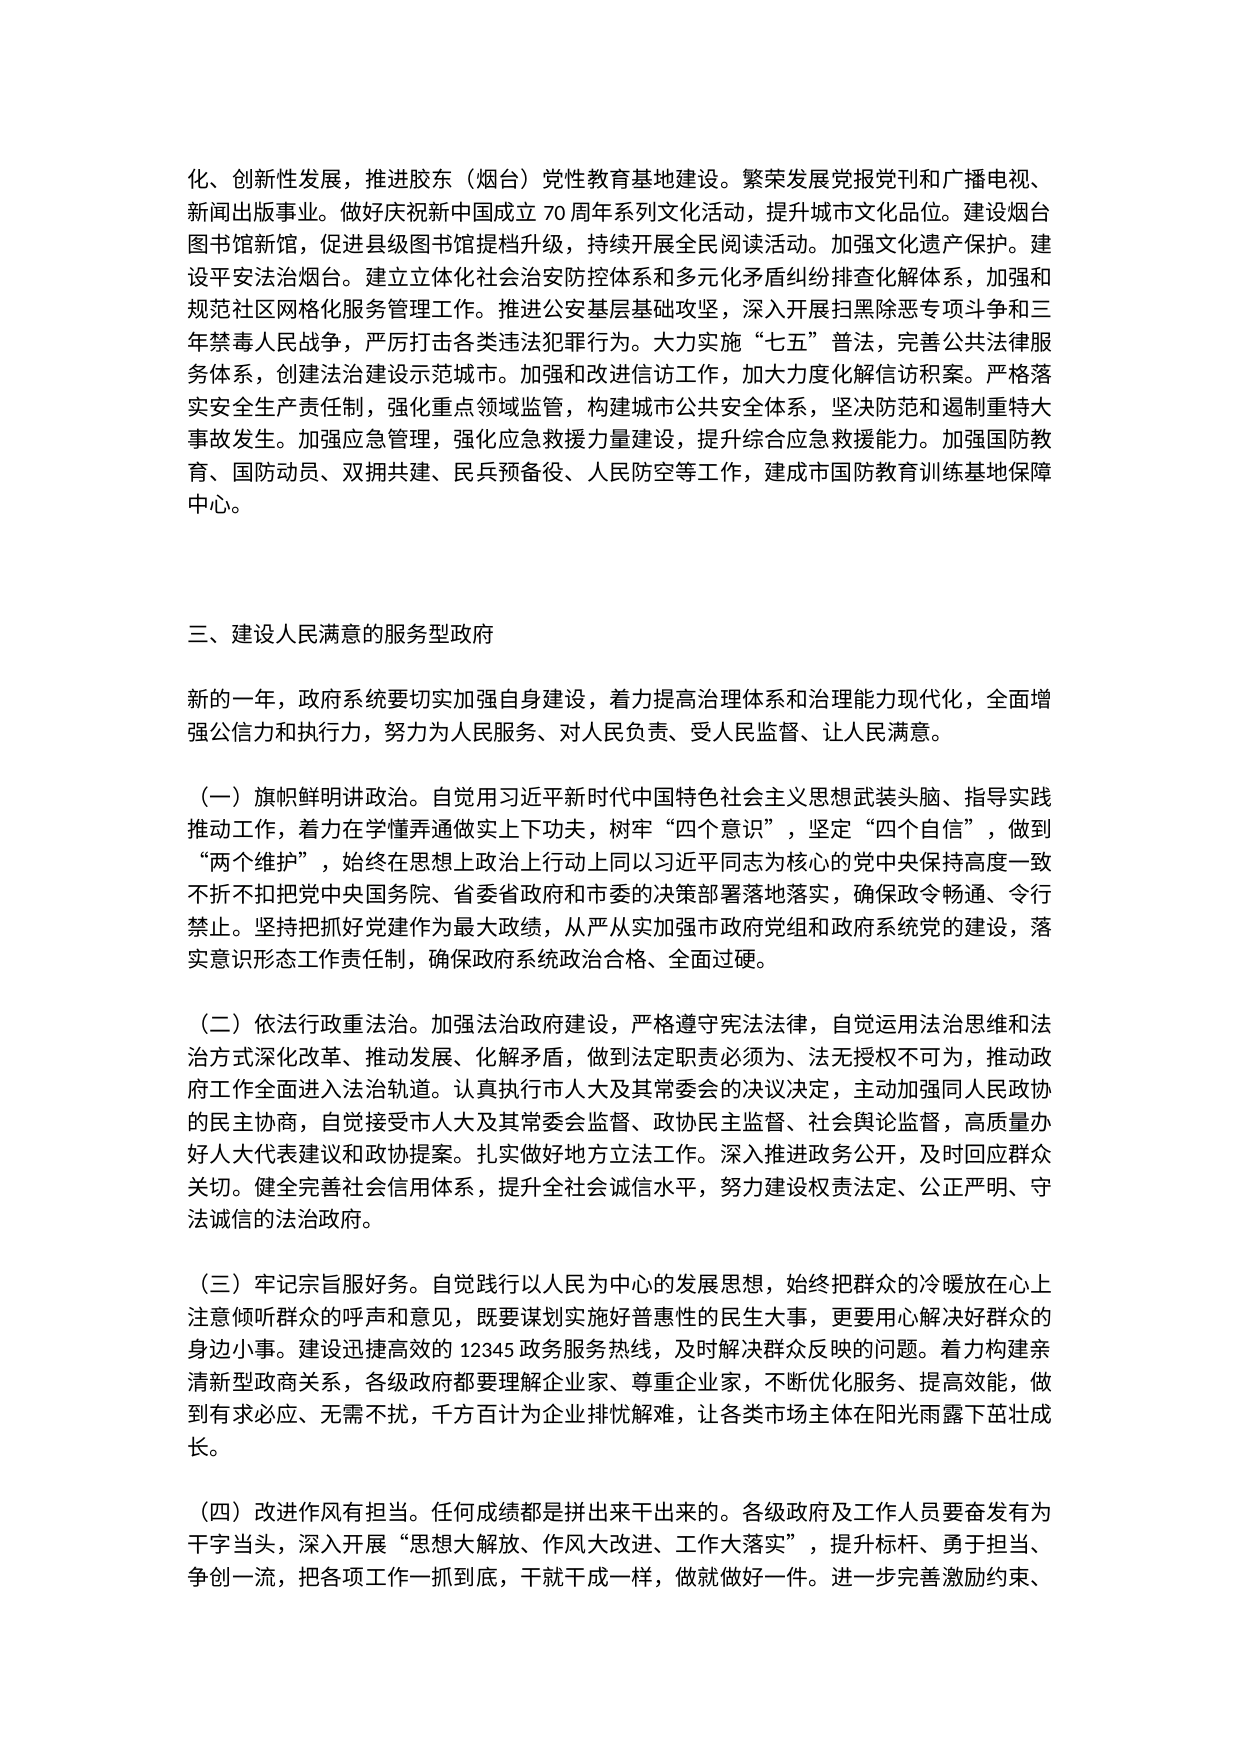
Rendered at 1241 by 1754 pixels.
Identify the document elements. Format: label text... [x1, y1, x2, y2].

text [187, 162, 1053, 519]
text （二）依法行政重法治。加强法治政府建设，严格遵守宪法法律，自觉运用法治思维和法治方式深化改革、推动发展、化解矛盾，做到法定职责必须为、法无授权不可为，推动政府工作全面进入法治轨道。认真执行市人大及其常委会的决议决定，主动加强同人民政协的民主协商，自觉接受市人大及其常委会监督、政协民主监督、社会舆论监督，高质量办好人大代表建议和政协提案。扎实做好地方立法工作。深入推进政务公开，及时回应群众关切。健全完善社会信用体系，提升全社会诚信水平，努力建设权责法定、公正严明、守法诚信的法治政府。 [187, 1007, 1053, 1234]
text 新的一年，政府系统要切实加强自身建设，着力提高治理体系和治理能力现代化，全面增强公信力和执行力，努力为人民服务、对人民负责、受人民监督、让人民满意。 [187, 682, 1053, 747]
text 三、建设人民满意的服务型政府 [187, 617, 1053, 649]
text （三）牢记宗旨服好务。自觉践行以人民为中心的发展思想，始终把群众的冷暖放在心上，注意倾听群众的呼声和意见，既要谋划实施好普惠性的民生大事，更要用心解决好群众的身边小事。建设迅捷高效的12345政务服务热线，及时解决群众反映的问题。着力构建亲清新型政商关系，各级政府都要理解企业家、尊重企业家，不断优化服务、提高效能，做到有求必应、无需不扰，千方百计为企业排忧解难，让各类市场主体在阳光雨露下茁壮成长。 [187, 1267, 1053, 1462]
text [187, 1494, 1053, 1592]
text （一）旗帜鲜明讲政治。自觉用习近平新时代中国特色社会主义思想武装头脑、指导实践、推动工作，着力在学懂弄通做实上下功夫，树牢“四个意识”，坚定“四个自信”，做到“两个维护”，始终在思想上政治上行动上同以习近平同志为核心的党中央保持高度一致，不折不扣把党中央国务院、省委省政府和市委的决策部署落地落实，确保政令畅通、令行禁止。坚持把抓好党建作为最大政绩，从严从实加强市政府党组和政府系统党的建设，落实意识形态工作责任制，确保政府系统政治合格、全面过硬。 [187, 779, 1053, 974]
